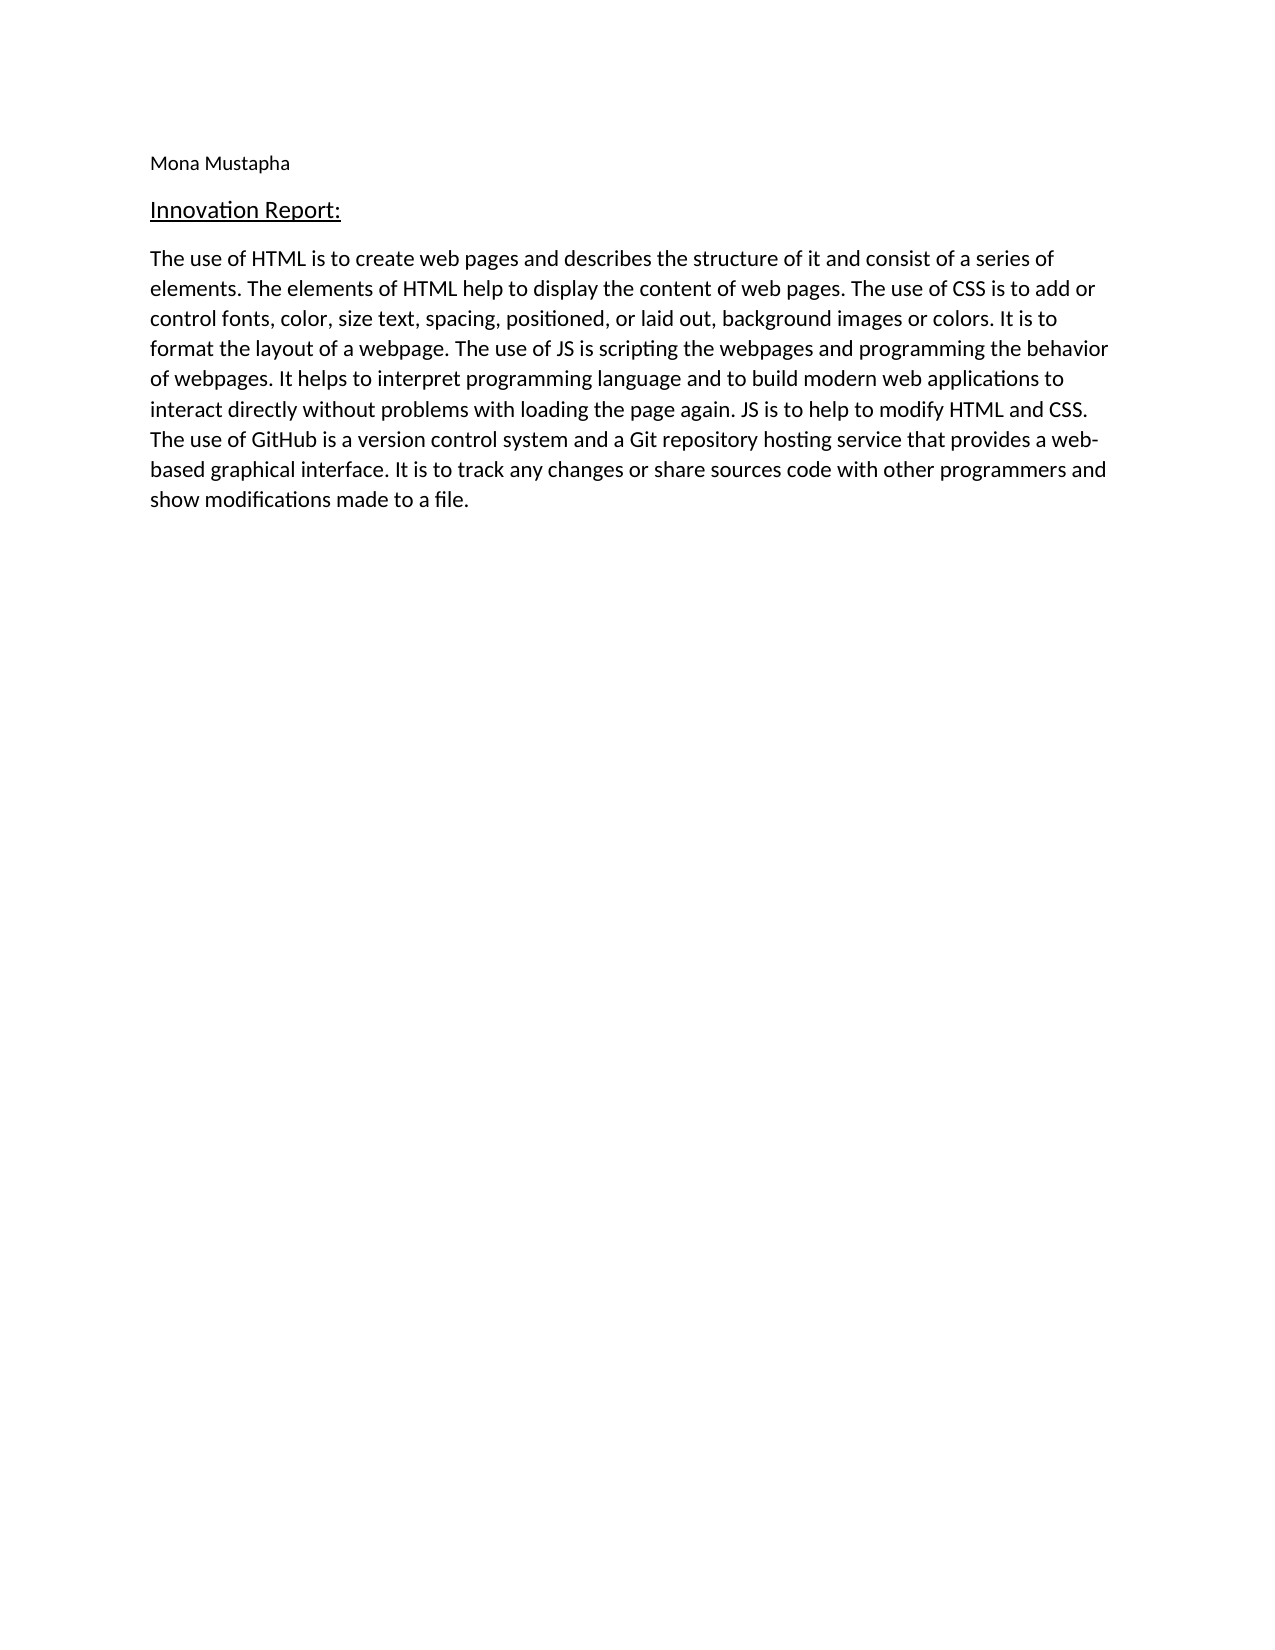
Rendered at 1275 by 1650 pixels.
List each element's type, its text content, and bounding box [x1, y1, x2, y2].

text Mona Mustapha [150, 150, 1125, 175]
text Innovation Report: [150, 194, 1125, 224]
text The use of HTML is to create web pages and describes the structure of it and consist of a series of elements. The elements of HTML help to display the content of web pages. The use of CSS is to add or control fonts, color, size text, spacing, positioned, or laid out, background images or colors. It is to format the layout of a webpage. The use of JS is scripting the webpages and programming the behavior of webpages. It helps to interpret programming language and to build modern web applications to interact directly without problems with loading the page again. JS is to help to modify HTML and CSS. The use of GitHub is a version control system and a Git repository hosting service that provides a web-based graphical interface. It is to track any changes or share sources code with other programmers and show modifications made to a file. [150, 244, 1125, 513]
